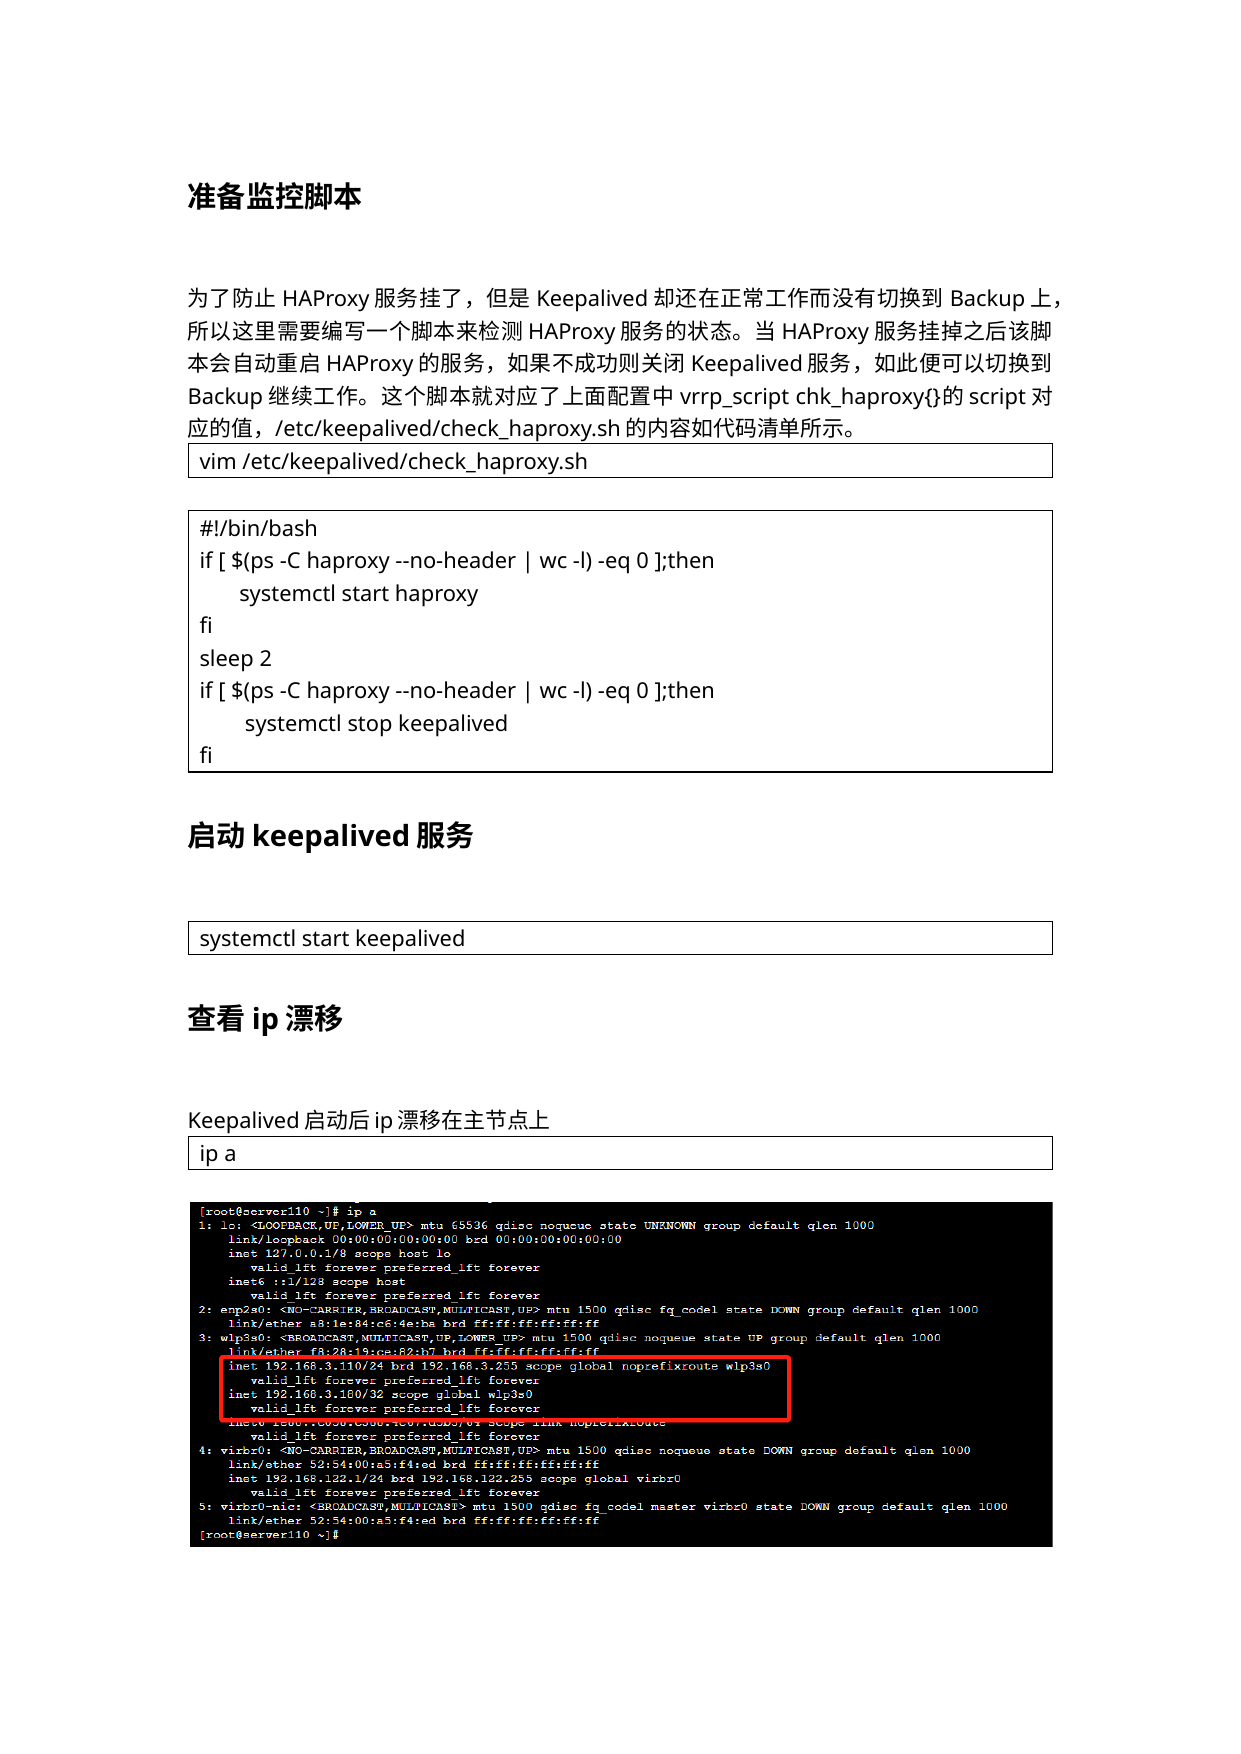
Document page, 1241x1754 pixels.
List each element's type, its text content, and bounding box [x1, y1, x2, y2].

text Keepalived启动后ip漂移在主节点上 [187, 1103, 1053, 1136]
picture [187, 1202, 1053, 1547]
table_header ip a [189, 1137, 1052, 1169]
table_header #!/bin/bash if [ $(ps -C haproxy --no-header | wc -l) -eq 0 ];then systemctl start haproxy fi sleep 2 if [ $(ps -C haproxy --no-header | wc -l) -eq 0 ];then systemctl stop keepalived fi [189, 511, 1052, 771]
subtitle 启动keepalived服务 [187, 802, 1053, 867]
table_header systemctl start keepalived [189, 922, 1052, 954]
subtitle 准备监控脚本 [187, 162, 1053, 227]
table_header vim /etc/keepalived/check_haproxy.sh [189, 444, 1052, 477]
subtitle 查看ip漂移 [187, 984, 1053, 1049]
text 为了防止HAProxy服务挂了，但是Keepalived却还在正常工作而没有切换到Backup上，所以这里需要编写一个脚本来检测HAProxy服务的状态。当HAProxy服务挂掉之后该脚本会自动重启HAProxy的服务，如果不成功则关闭Keepalived服务，如此便可以切换到Backup继续工作。这个脚本就对应了上面配置中vrrp_script chk_haproxy{}的script对应的值，/etc/keepalived/check_haproxy.sh的内容如代码清单所示。 [187, 281, 1053, 443]
